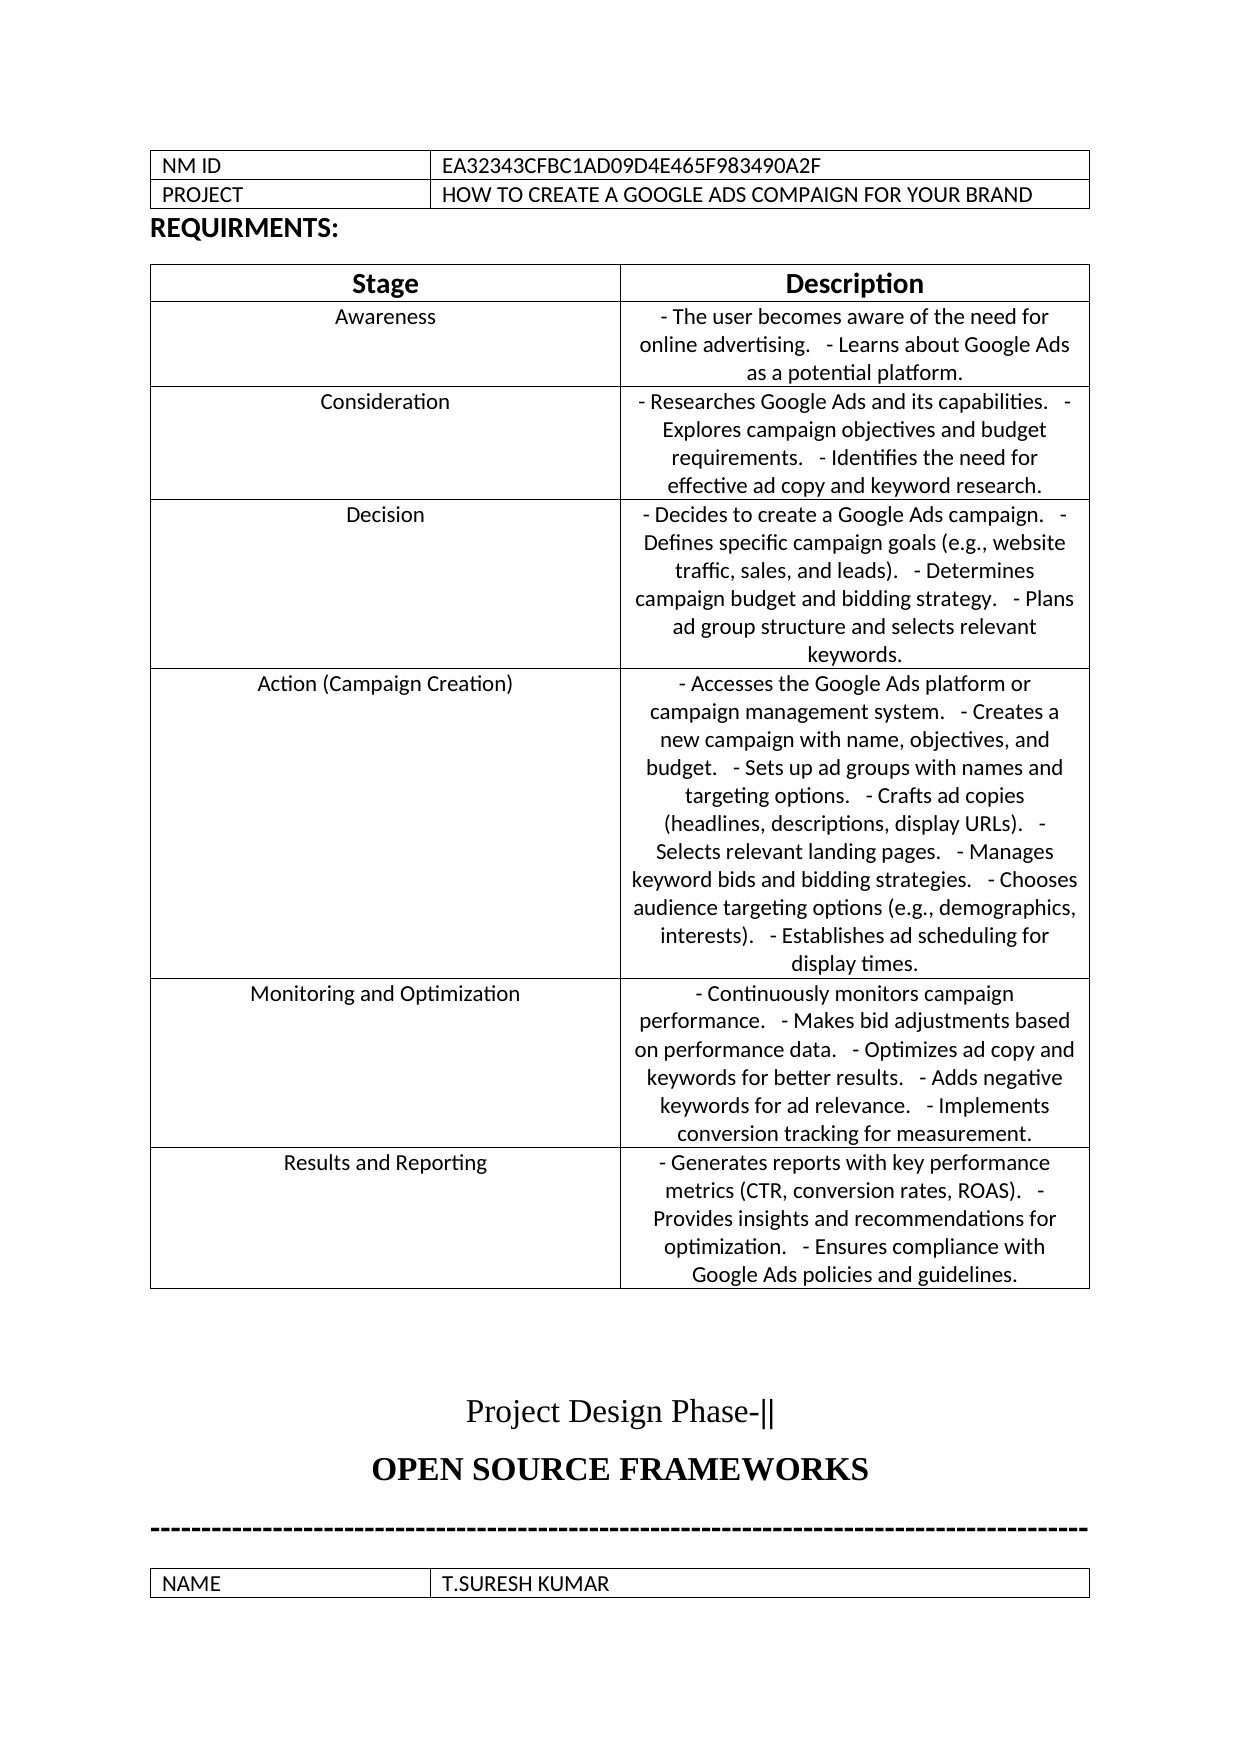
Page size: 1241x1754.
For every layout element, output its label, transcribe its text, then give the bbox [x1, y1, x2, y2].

table_cell - Accesses the Google Ads platform or campaign management system. - Creates a new campaign with name, objectives, and budget. - Sets up ad groups with names and targeting options. - Crafts ad copies (headlines, descriptions, display URLs). - Selects relevant landing pages. - Manages keyword bids and bidding strategies. - Chooses audience targeting options (e.g., demographics, interests). - Establishes ad scheduling for display times. [621, 669, 1089, 978]
table_cell - Generates reports with key performance metrics (CTR, conversion rates, ROAS). - Provides insights and recommendations for optimization. - Ensures compliance with Google Ads policies and guidelines. [621, 1148, 1089, 1288]
table_cell - The user becomes aware of the need for online advertising. - Learns about Google Ads as a potential platform. [621, 302, 1089, 386]
text -------------------------------------------------------------------------------------------- [150, 1507, 1090, 1548]
table_cell - Decides to create a Google Ads campaign. - Defines specific campaign goals (e.g., website traffic, sales, and leads). - Determines campaign budget and bidding strategy. - Plans ad group structure and selects relevant keywords. [621, 500, 1089, 668]
table_header T.SURESH KUMAR [431, 1569, 1089, 1597]
table_cell PROJECT [151, 180, 430, 208]
table_cell Awareness [151, 302, 620, 386]
table_cell Monitoring and Optimization [151, 979, 620, 1147]
table_header Description [621, 265, 1089, 301]
text Project Design Phase-|| [150, 1391, 1090, 1429]
table_cell - Researches Google Ads and its capabilities. - Explores campaign objectives and budget requirements. - Identifies the need for effective ad copy and keyword research. [621, 387, 1089, 499]
table_cell Decision [151, 500, 620, 668]
table_cell EA32343CFBC1AD09D4E465F983490A2F [431, 151, 1089, 179]
table_cell - Continuously monitors campaign performance. - Makes bid adjustments based on performance data. - Optimizes ad copy and keywords for better results. - Adds negative keywords for ad relevance. - Implements conversion tracking for measurement. [621, 979, 1089, 1147]
table_header Stage [151, 265, 620, 301]
table_cell HOW TO CREATE A GOOGLE ADS COMPAIGN FOR YOUR BRAND [431, 180, 1089, 208]
table_header NAME [151, 1569, 430, 1597]
text OPEN SOURCE FRAMEWORKS [150, 1449, 1090, 1487]
table_cell Consideration [151, 387, 620, 499]
table_cell Action (Campaign Creation) [151, 669, 620, 978]
table_cell NM ID [151, 151, 430, 179]
table_cell Results and Reporting [151, 1148, 620, 1288]
text REQUIRMENTS: [150, 209, 1090, 245]
